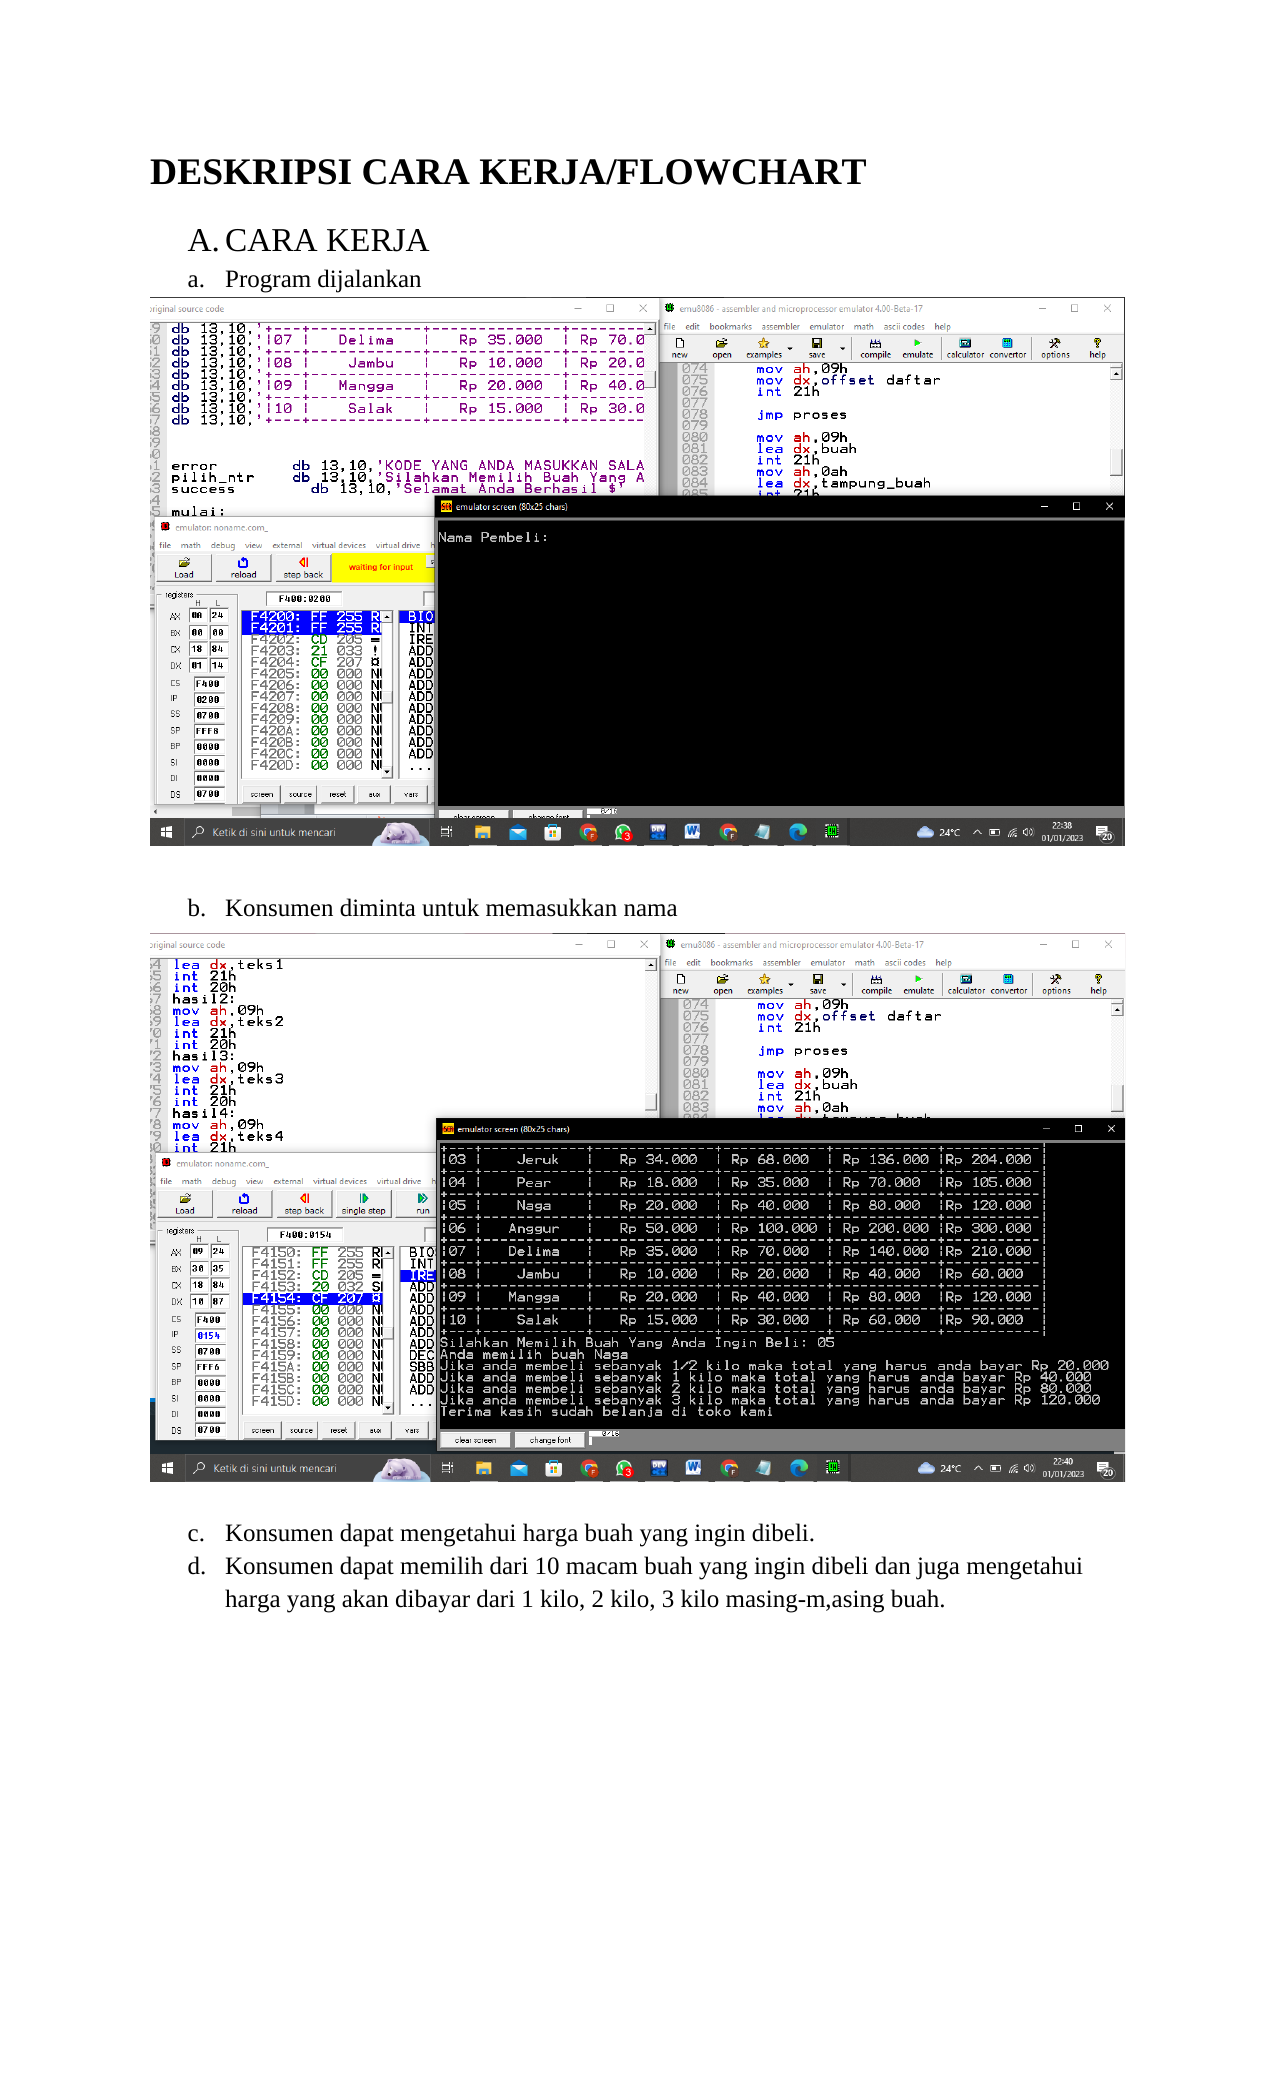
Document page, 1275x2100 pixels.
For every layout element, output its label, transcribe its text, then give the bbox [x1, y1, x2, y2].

list Konsumen dapat mengetahui harga buah yang ingin dibeli. [187, 1518, 1125, 1547]
list Konsumen diminta untuk memasukkan nama [187, 893, 1125, 921]
picture [150, 297, 1125, 846]
list Konsumen dapat memilih dari 10 macam buah yang ingin dibeli dan juga mengetahui harga yang akan dibayar dari 1 kilo, 2 kilo, 3 kilo masing-m,asing buah. [187, 1551, 1125, 1613]
picture [150, 933, 1125, 1482]
text DESKRIPSI CARA KERJA/FLOWCHART [150, 150, 1125, 193]
list CARA KERJA [187, 220, 1125, 259]
list Program dijalankan [187, 264, 1125, 293]
